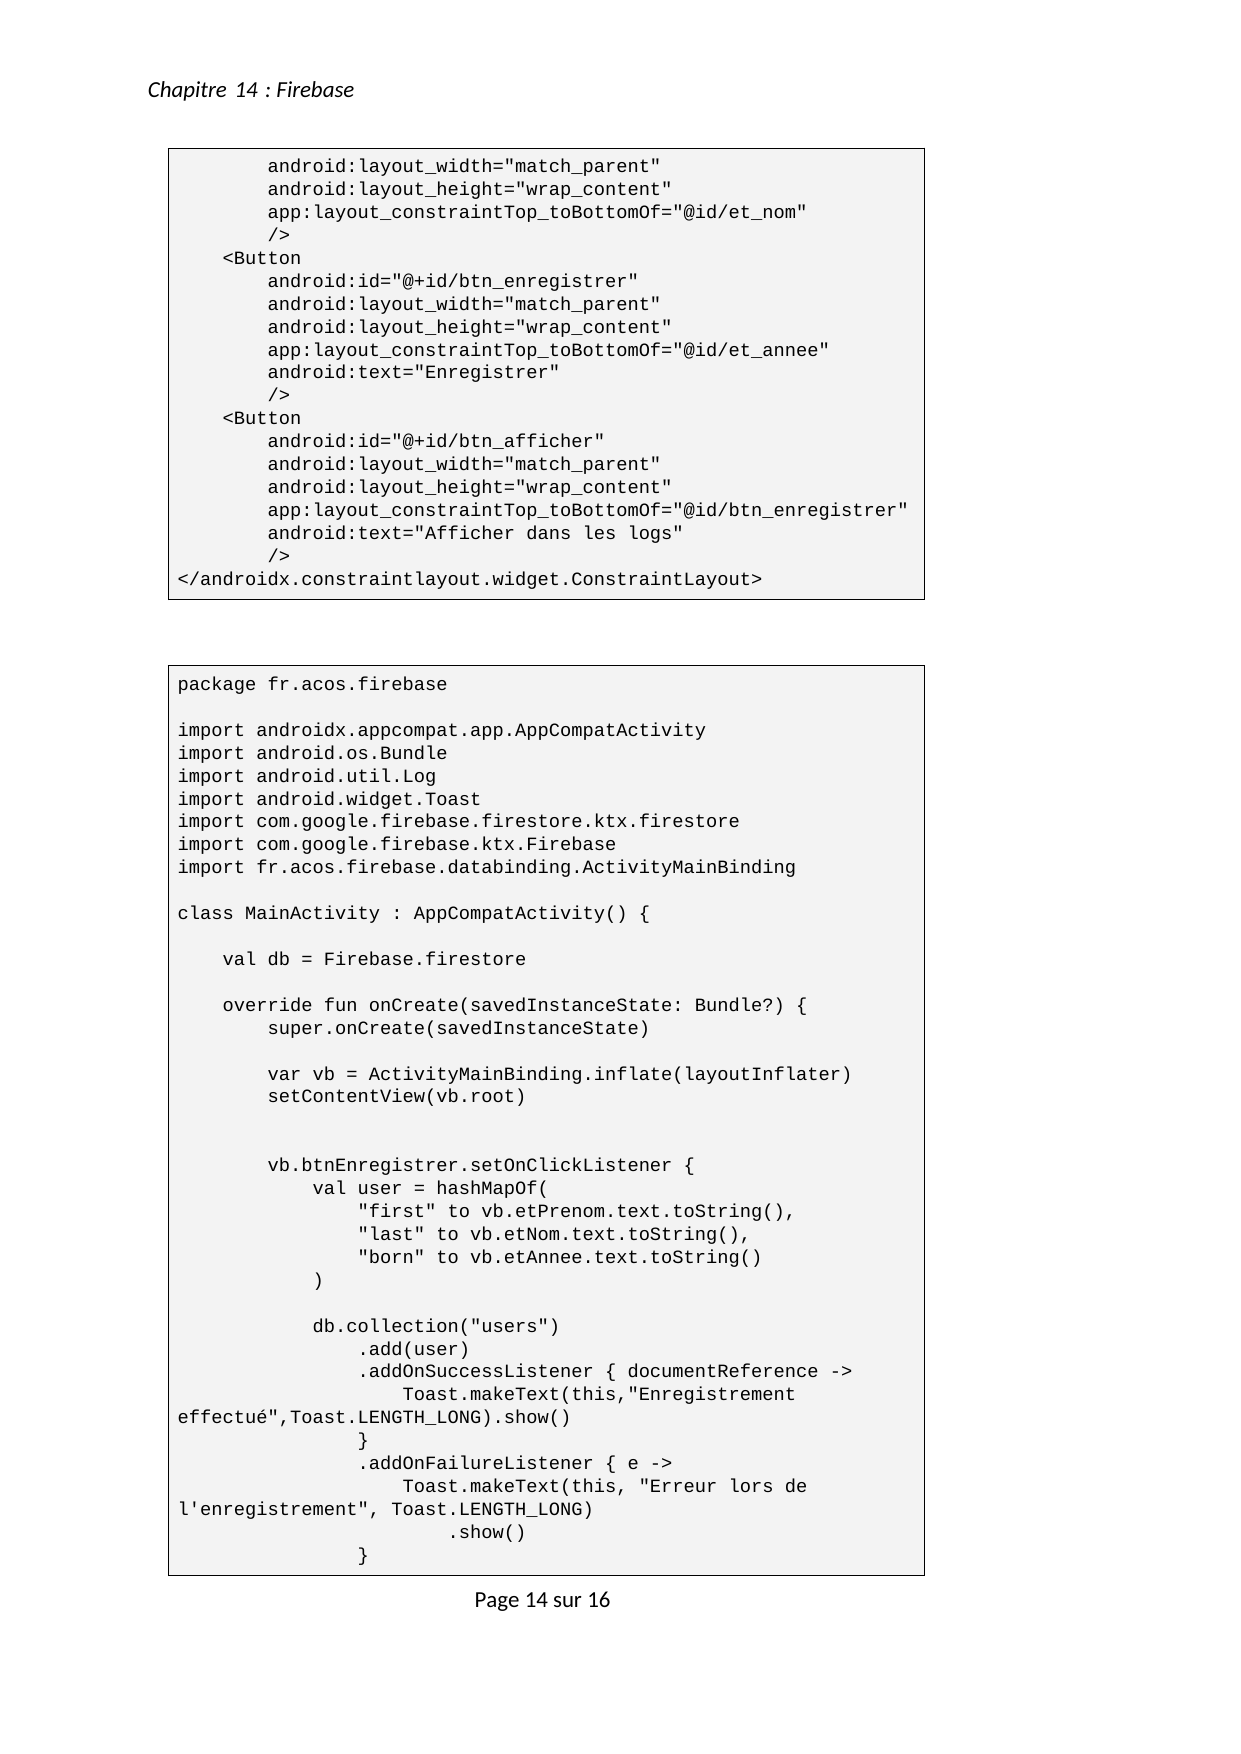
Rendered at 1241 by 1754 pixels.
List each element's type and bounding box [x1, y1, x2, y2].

text [169, 149, 924, 599]
text [169, 666, 924, 1575]
